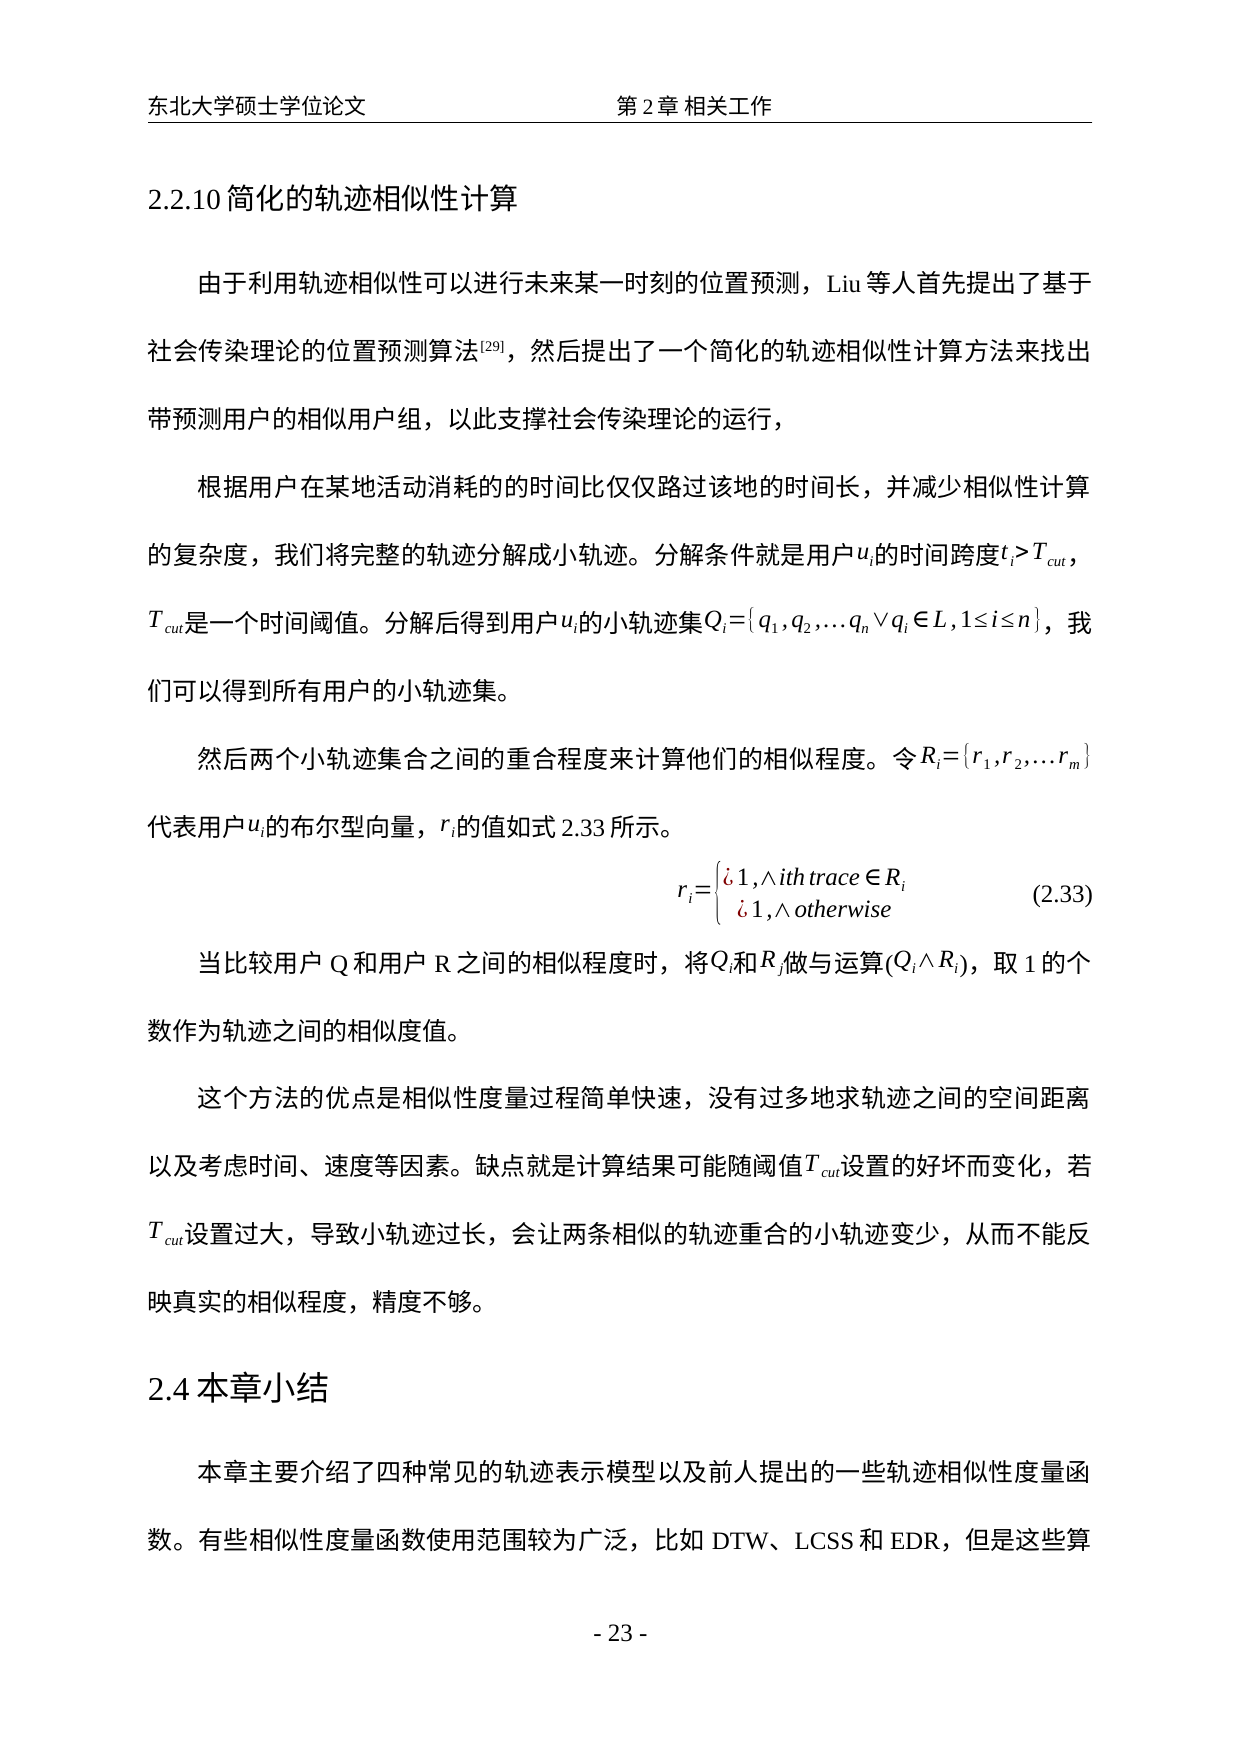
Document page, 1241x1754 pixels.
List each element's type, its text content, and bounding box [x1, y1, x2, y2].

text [148, 1437, 1092, 1572]
text 根据用户在某地活动消耗的的时间比仅仅路过该地的时间长，并减少相似性计算的复杂度，我们将完整的轨迹分解成小轨迹。分解条件就是用户的时间跨度，是一个时间阈值。分解后得到用户的小轨迹集，我们可以得到所有用户的小轨迹集。 [148, 452, 1092, 723]
text 这个方法的优点是相似性度量过程简单快速，没有过多地求轨迹之间的空间距离以及考虑时间、速度等因素。缺点就是计算结果可能随阈值设置的好坏而变化，若设置过大，导致小轨迹过长，会让两条相似的轨迹重合的小轨迹变少，从而不能反映真实的相似程度，精度不够。 [148, 1063, 1092, 1335]
subtitle 2.2.10简化的轨迹相似性计算 [148, 163, 1092, 231]
subtitle 2.4本章小结 [148, 1352, 1092, 1419]
text 然后两个小轨迹集合之间的重合程度来计算他们的相似程度。令代表用户的布尔型向量，的值如式2.33所示。 [148, 723, 1092, 859]
text 由于利用轨迹相似性可以进行未来某一时刻的位置预测，Liu等人首先提出了基于社会传染理论的位置预测算法[29]，然后提出了一个简化的轨迹相似性计算方法来找出带预测用户的相似用户组，以此支撑社会传染理论的运行， [148, 248, 1092, 452]
text (2.33) [148, 859, 1092, 927]
text 当比较用户Q和用户R之间的相似程度时，将和做与运算()，取1的个数作为轨迹之间的相似度值。 [148, 927, 1092, 1063]
